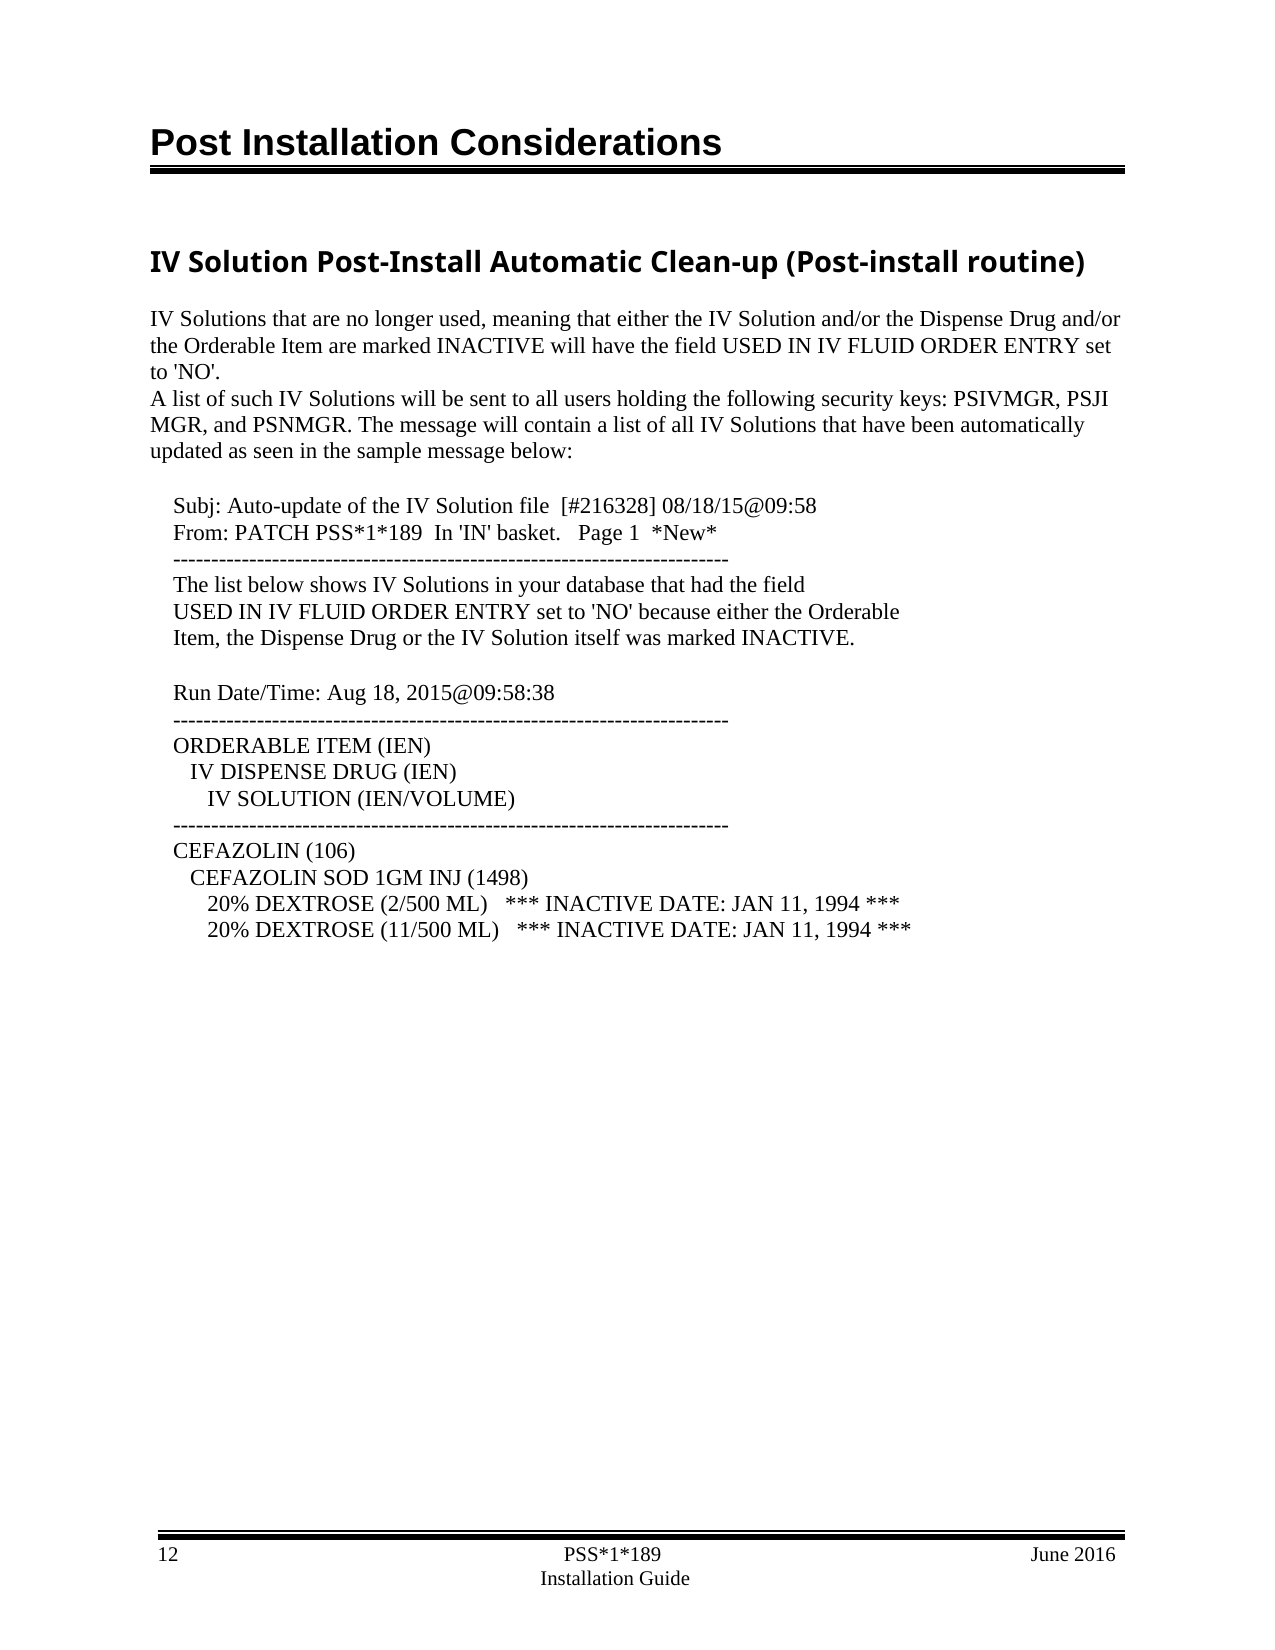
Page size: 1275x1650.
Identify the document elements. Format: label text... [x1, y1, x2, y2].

text 20% DEXTROSE (2/500 ML) *** INACTIVE DATE: JAN 11, 1994 *** [150, 890, 1125, 916]
text CEFAZOLIN SOD 1GM INJ (1498) [150, 864, 1125, 890]
text 20% DEXTROSE (11/500 ML) *** INACTIVE DATE: JAN 11, 1994 *** [150, 916, 1125, 943]
subtitle Post Installation Considerations [150, 120, 1125, 165]
text IV DISPENSE DRUG (IEN) [150, 758, 1125, 785]
text Subj: Auto-update of the IV Solution file [#216328] 08/18/15@09:58 [150, 492, 1125, 519]
text Run Date/Time: Aug 18, 2015@09:58:38 [150, 679, 1125, 706]
text ------------------------------------------------------------------------- [150, 706, 1125, 732]
text Item, the Dispense Drug or the IV Solution itself was marked INACTIVE. [150, 624, 1125, 651]
text IV SOLUTION (IEN/VOLUME) [150, 785, 1125, 811]
text ------------------------------------------------------------------------- [150, 811, 1125, 837]
text The list below shows IV Solutions in your database that had the field [150, 571, 1125, 598]
subtitle IV Solution Post-Install Automatic Clean-up (Post-install routine) [150, 241, 1125, 281]
text ORDERABLE ITEM (IEN) [150, 732, 1125, 758]
text IV Solutions that are no longer used, meaning that either the IV Solution and/or the Dispense Drug and/or the Orderable Item are marked INACTIVE will have the field USED IN IV FLUID ORDER ENTRY set to 'NO'. [150, 306, 1125, 384]
text USED IN IV FLUID ORDER ENTRY set to 'NO' because either the Orderable [150, 598, 1125, 624]
text ------------------------------------------------------------------------- [150, 545, 1125, 571]
text A list of such IV Solutions will be sent to all users holding the following security keys: PSIVMGR, PSJI MGR, and PSNMGR. The message will contain a list of all IV Solutions that have been automatically updated as seen in the sample message below: [150, 384, 1125, 464]
text From: PATCH PSS*1*189 In 'IN' basket. Page 1 *New* [150, 519, 1125, 545]
text CEFAZOLIN (106) [150, 837, 1125, 864]
